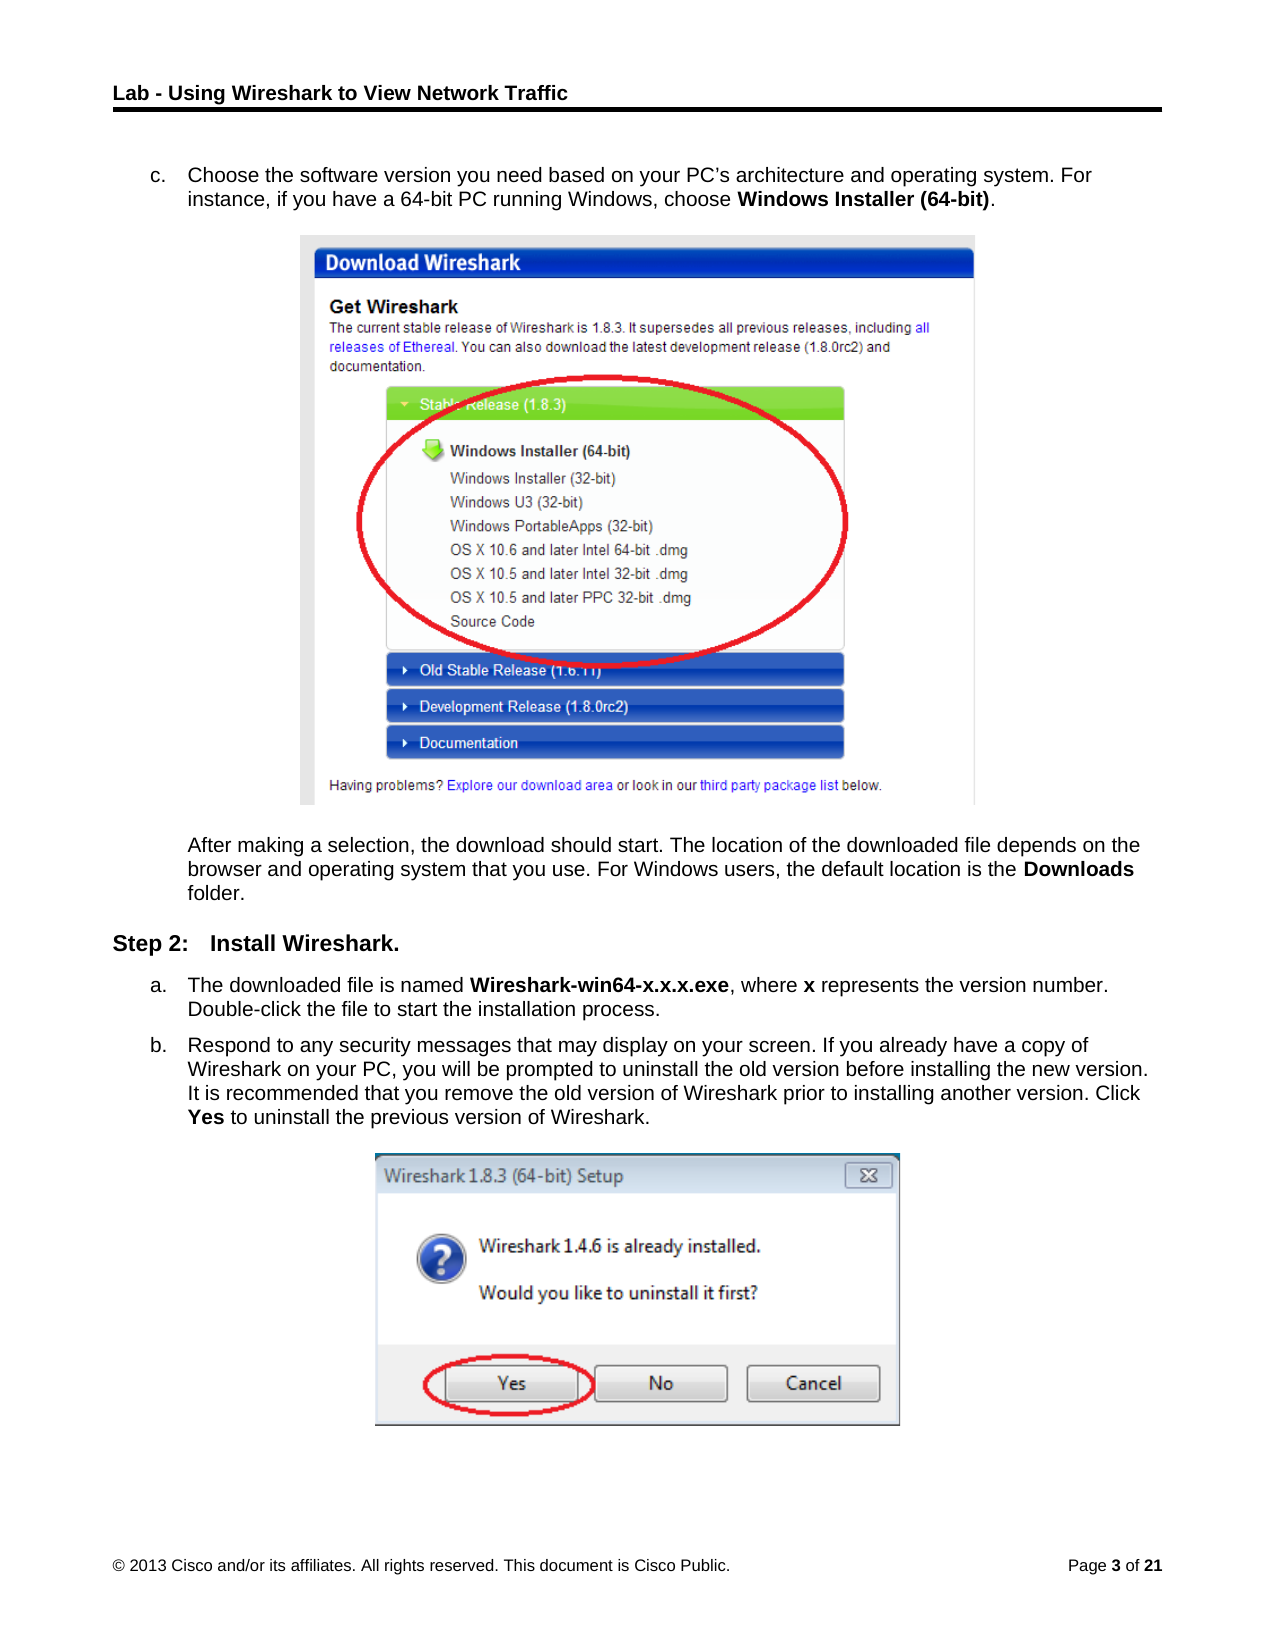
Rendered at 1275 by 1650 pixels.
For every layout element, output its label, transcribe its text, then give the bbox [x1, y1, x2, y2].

text The downloaded file is named Wireshark-win64-x.x.x.exe, where x represents the version number. Double-click the file to start the installation process. [150, 973, 1162, 1021]
picture [300, 235, 976, 805]
picture [375, 1155, 901, 1426]
text After making a selection, the download should start. The location of the downloaded file depends on the browser and operating system that you use. For Windows users, the default location is the Downloads folder. [187, 833, 1162, 905]
text Install Wireshark. [112, 930, 1162, 956]
text Respond to any security messages that may display on your screen. If you already have a copy of Wireshark on your PC, you will be prompted to uninstall the old version before installing the new version. It is recommended that you remove the old version of Wireshark prior to installing another version. Click Yes to uninstall the previous version of Wireshark. [150, 1033, 1162, 1129]
text Choose the software version you need based on your PC’s architecture and operating system. For instance, if you have a 64-bit PC running Windows, choose Windows Installer (64-bit). [150, 162, 1162, 210]
